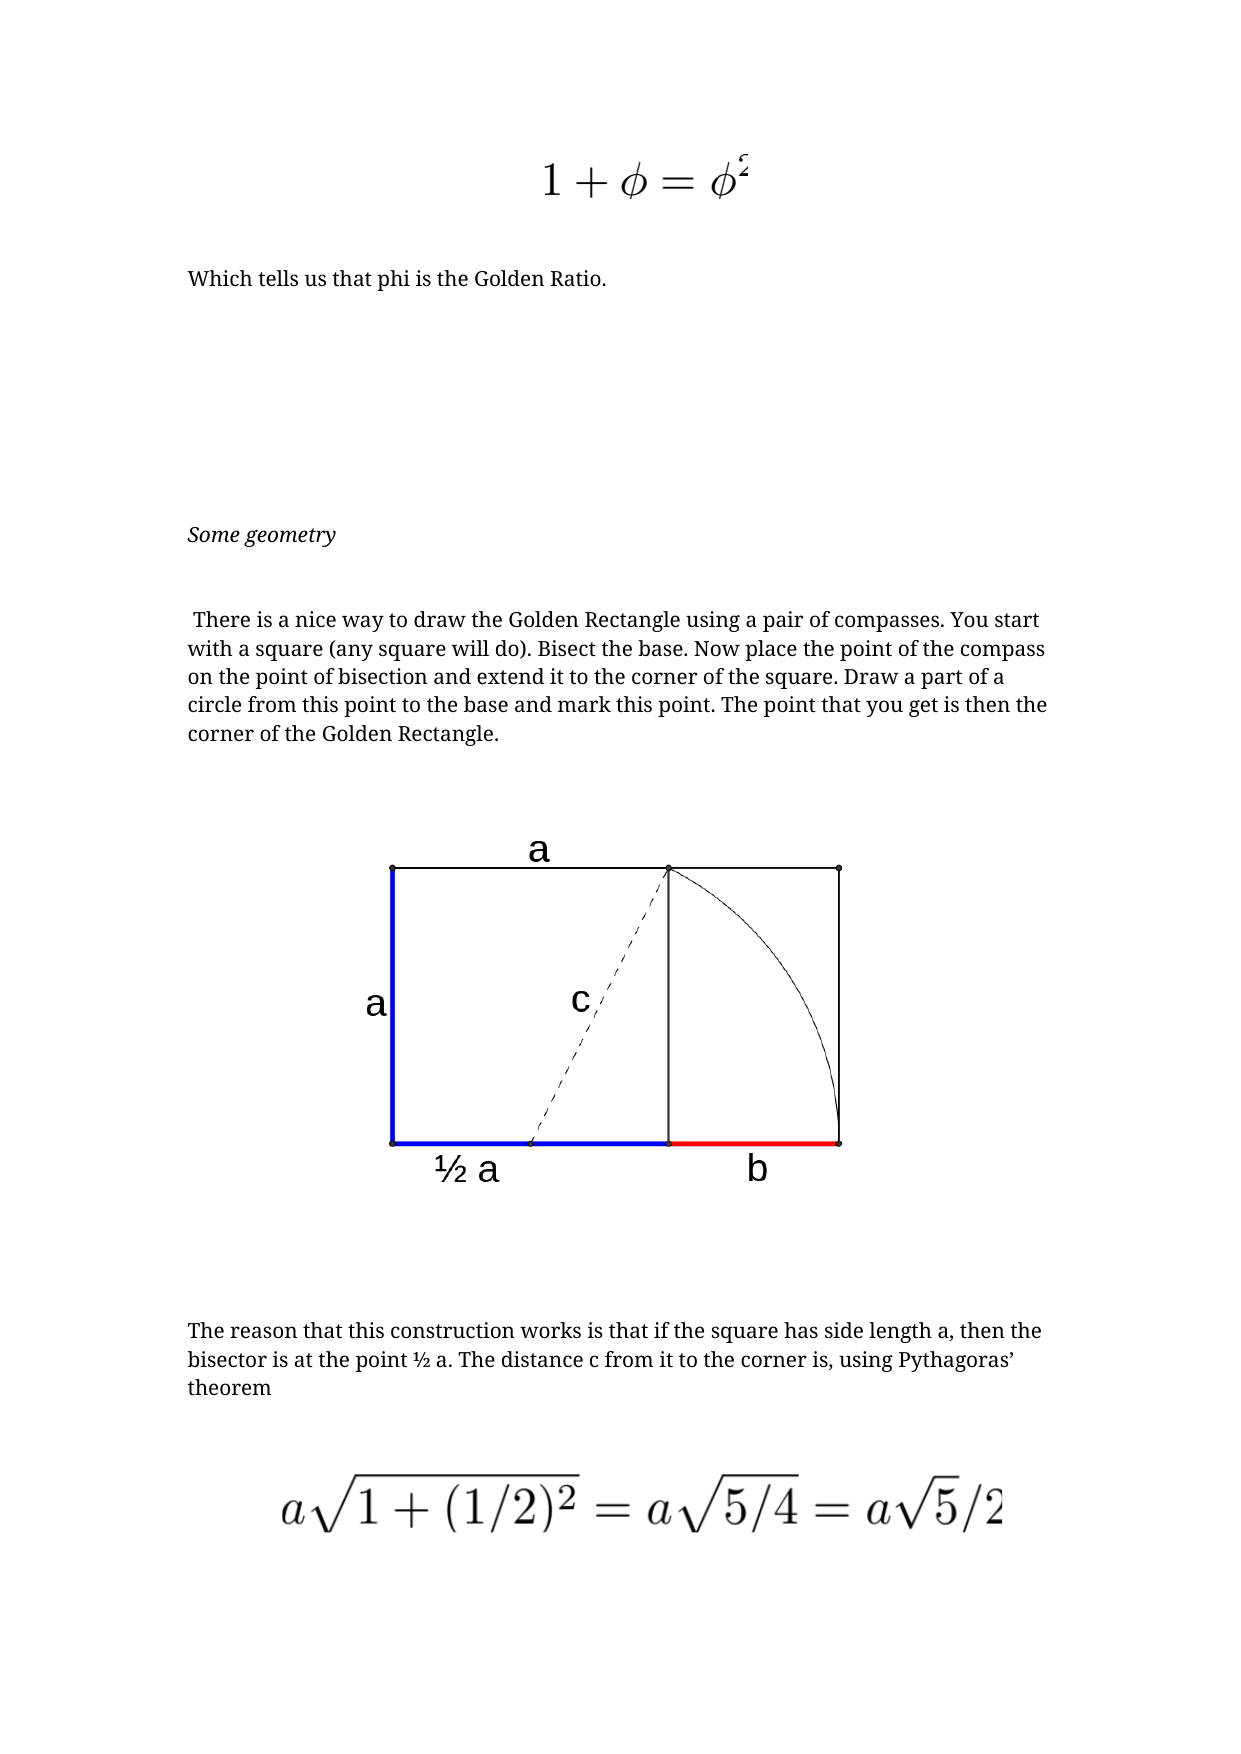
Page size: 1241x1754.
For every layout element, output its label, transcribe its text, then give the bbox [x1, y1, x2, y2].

text The reason that this construction works is that if the square has side length a, then the bisector is at the point ½ a. The distance c from it to the corner is, using Pythagoras’ theorem [187, 1316, 1053, 1402]
picture [361, 828, 858, 1192]
text Which tells us that phi is the Golden Ratio. [187, 264, 1053, 292]
text Some geometry [187, 520, 1053, 548]
text There is a nice way to draw the Golden Rectangle using a pair of compasses. You start with a square (any square will do). Bisect the base. Now place the point of the compass on the point of bisection and extend it to the corner of the square. Draw a part of a circle from this point to the base and mark this point. The point that you get is then the corner of the Golden Rectangle. [187, 605, 1053, 747]
